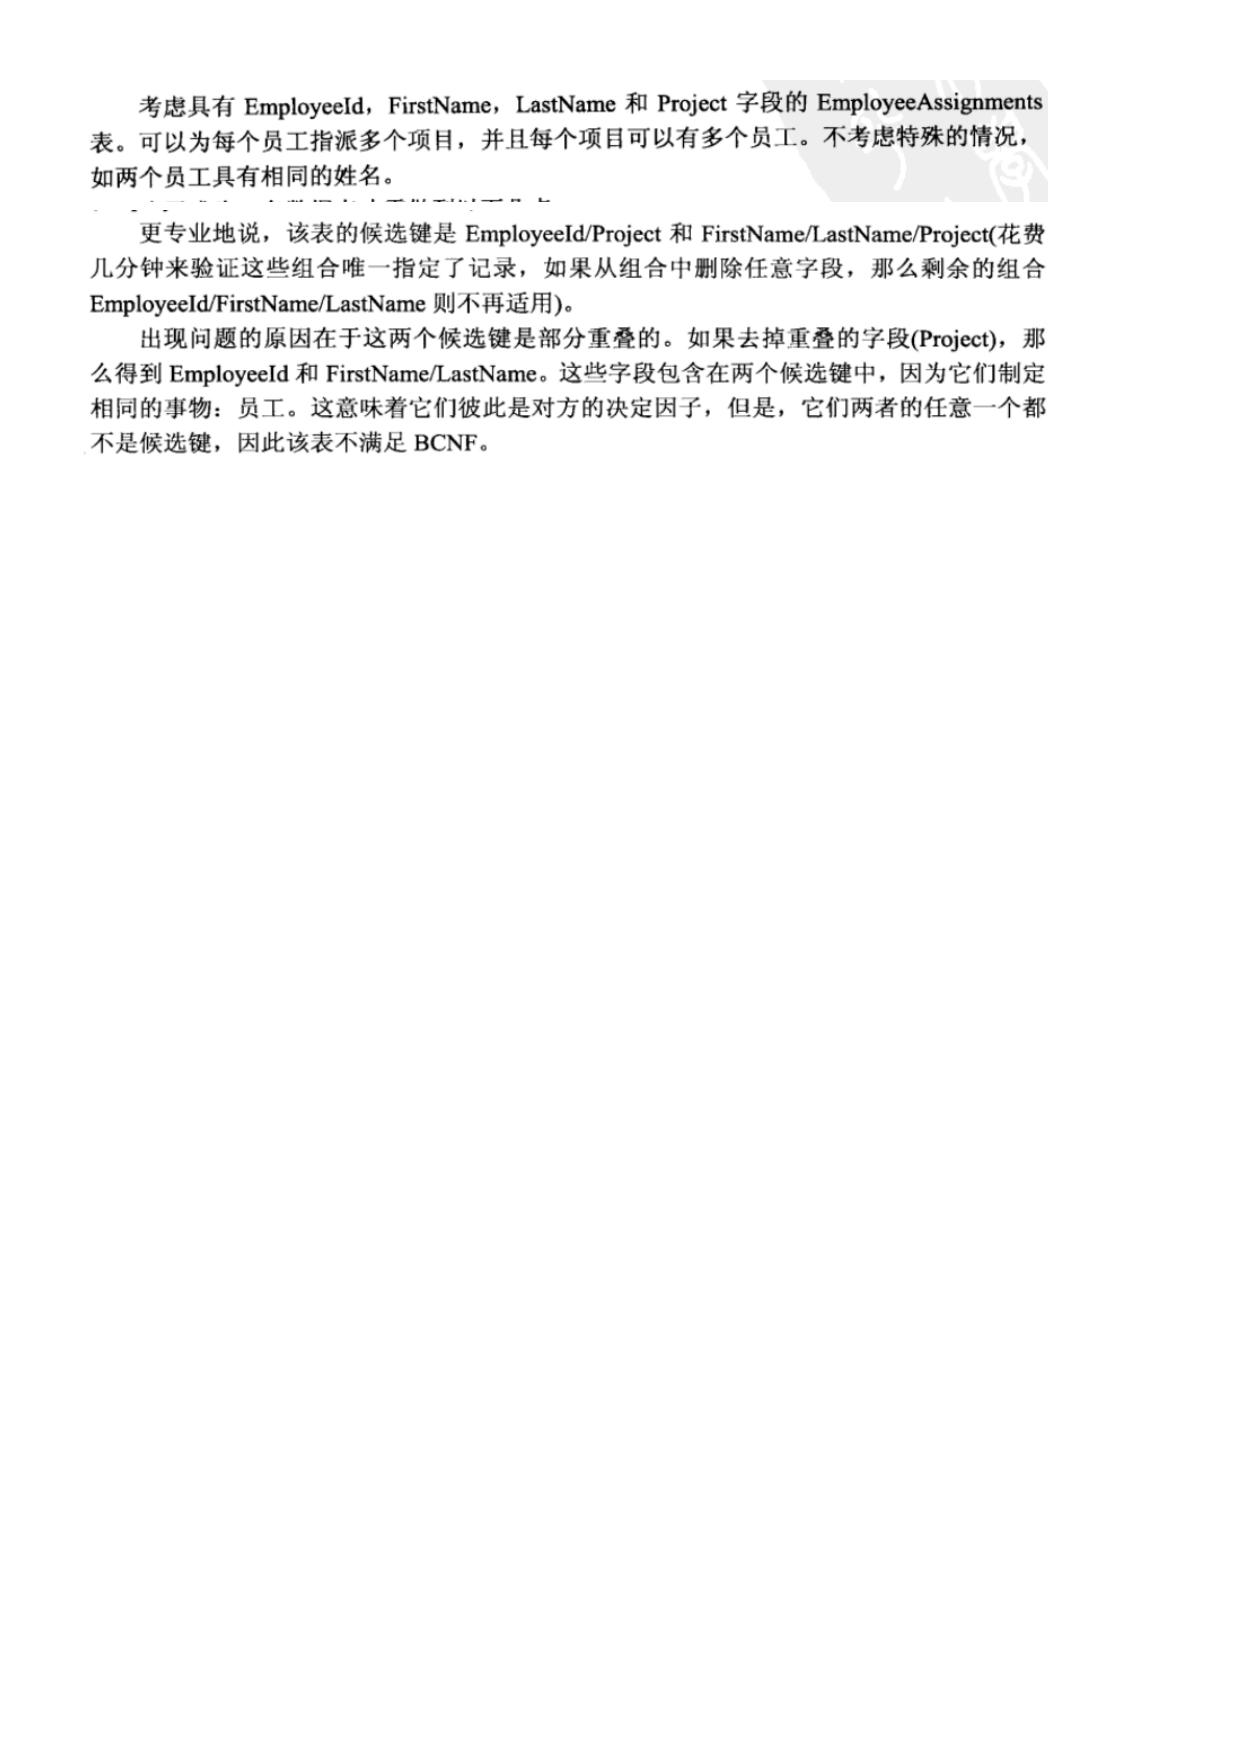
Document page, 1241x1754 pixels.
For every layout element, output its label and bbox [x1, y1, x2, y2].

picture [75, 210, 1060, 459]
picture [75, 80, 1048, 202]
